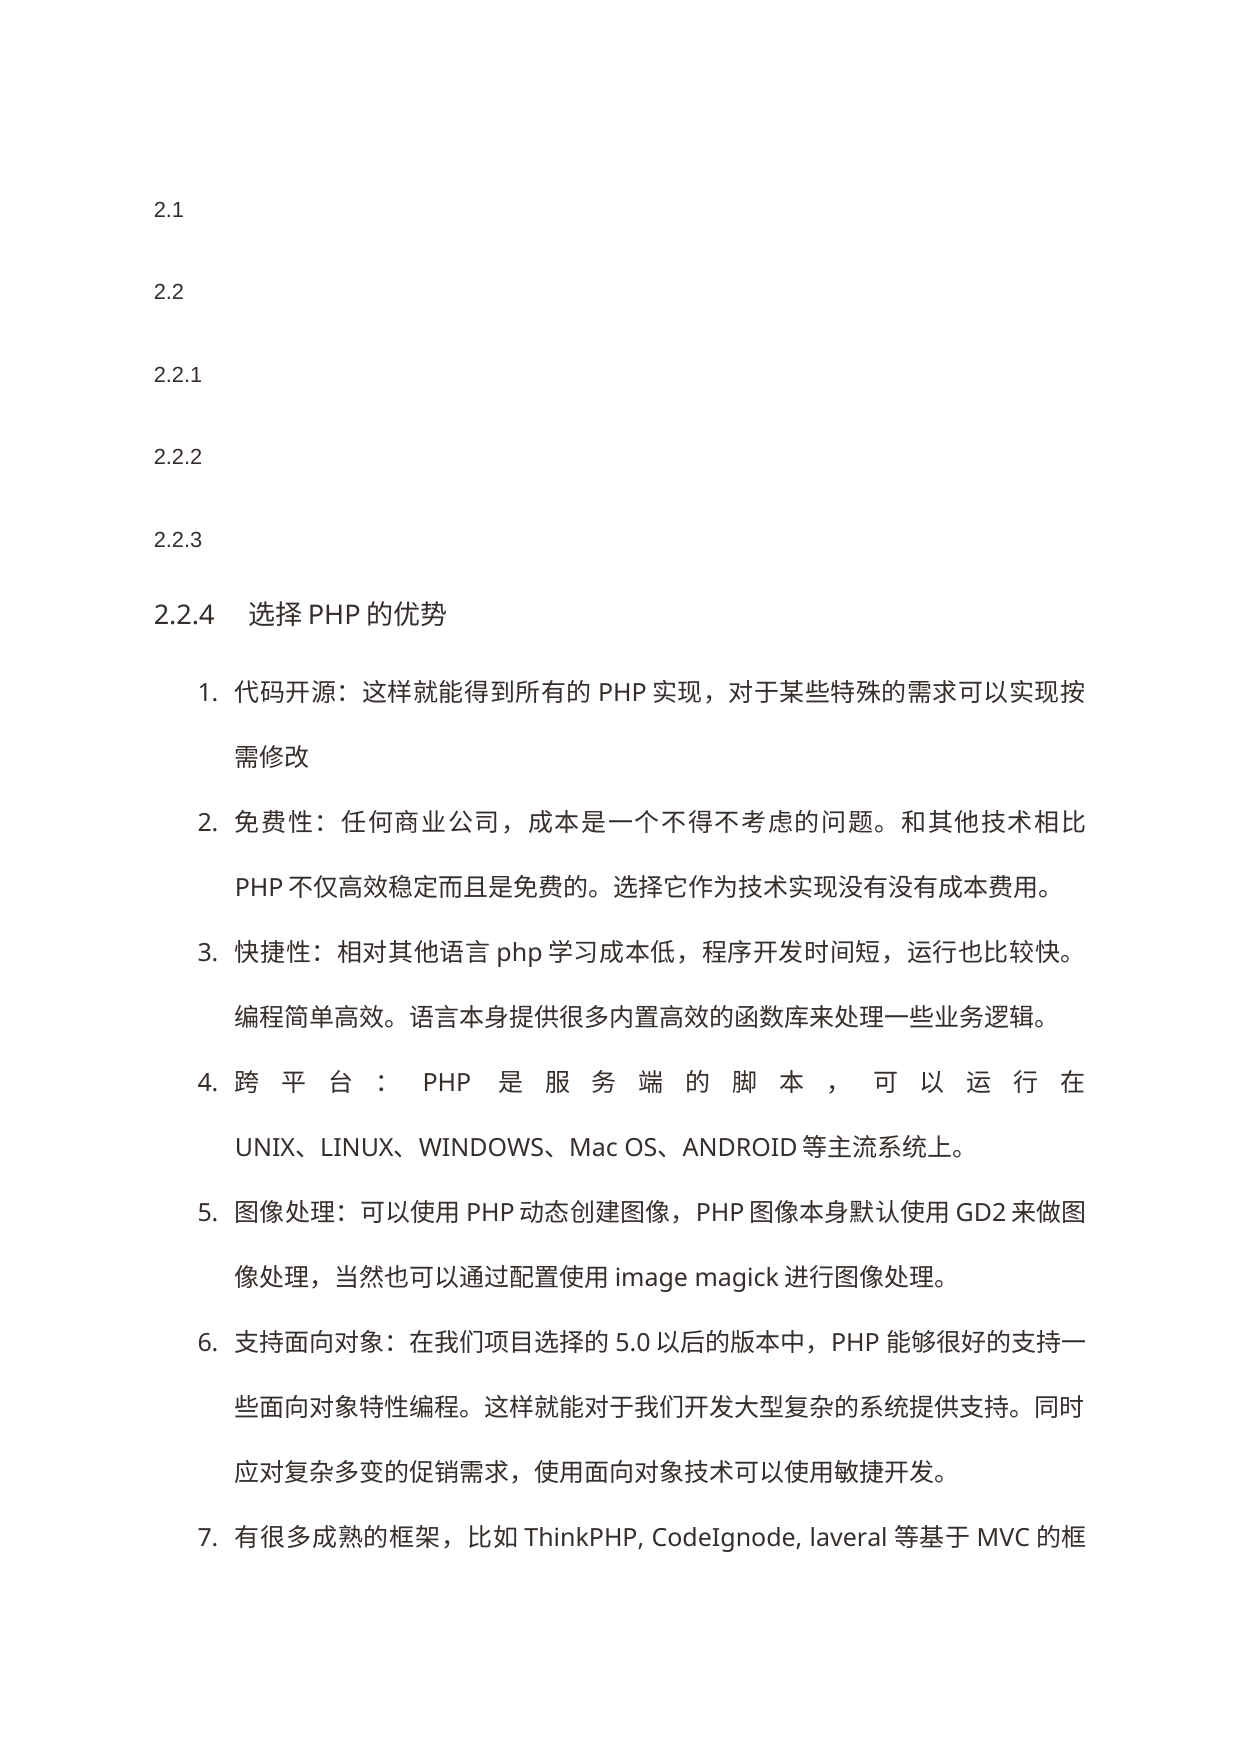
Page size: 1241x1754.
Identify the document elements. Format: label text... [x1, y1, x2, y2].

list 快捷性：相对其他语言php学习成本低，程序开发时间短，运行也比较快。编程简单高效。语言本身提供很多内置高效的函数库来处理一些业务逻辑。 [197, 918, 1087, 1048]
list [197, 1503, 1087, 1568]
list 选择PHP的优势 [153, 580, 1087, 645]
list 代码开源：这样就能得到所有的PHP实现，对于某些特殊的需求可以实现按需修改 [197, 658, 1087, 788]
list 支持面向对象：在我们项目选择的5.0以后的版本中，PHP 能够很好的支持一些面向对象特性编程。这样就能对于我们开发大型复杂的系统提供支持。同时应对复杂多变的促销需求，使用面向对象技术可以使用敏捷开发。 [197, 1308, 1087, 1503]
list 跨平台：PHP是服务端的脚本，可以运行在UNIX、LINUX、WINDOWS、Mac OS、ANDROID等主流系统上。 [197, 1048, 1087, 1178]
list 图像处理：可以使用PHP动态创建图像，PHP图像本身默认使用GD2来做图像处理，当然也可以通过配置使用image magick进行图像处理。 [197, 1178, 1087, 1308]
list 免费性：任何商业公司，成本是一个不得不考虑的问题。和其他技术相比PHP不仅高效稳定而且是免费的。选择它作为技术实现没有没有成本费用。 [197, 788, 1087, 918]
